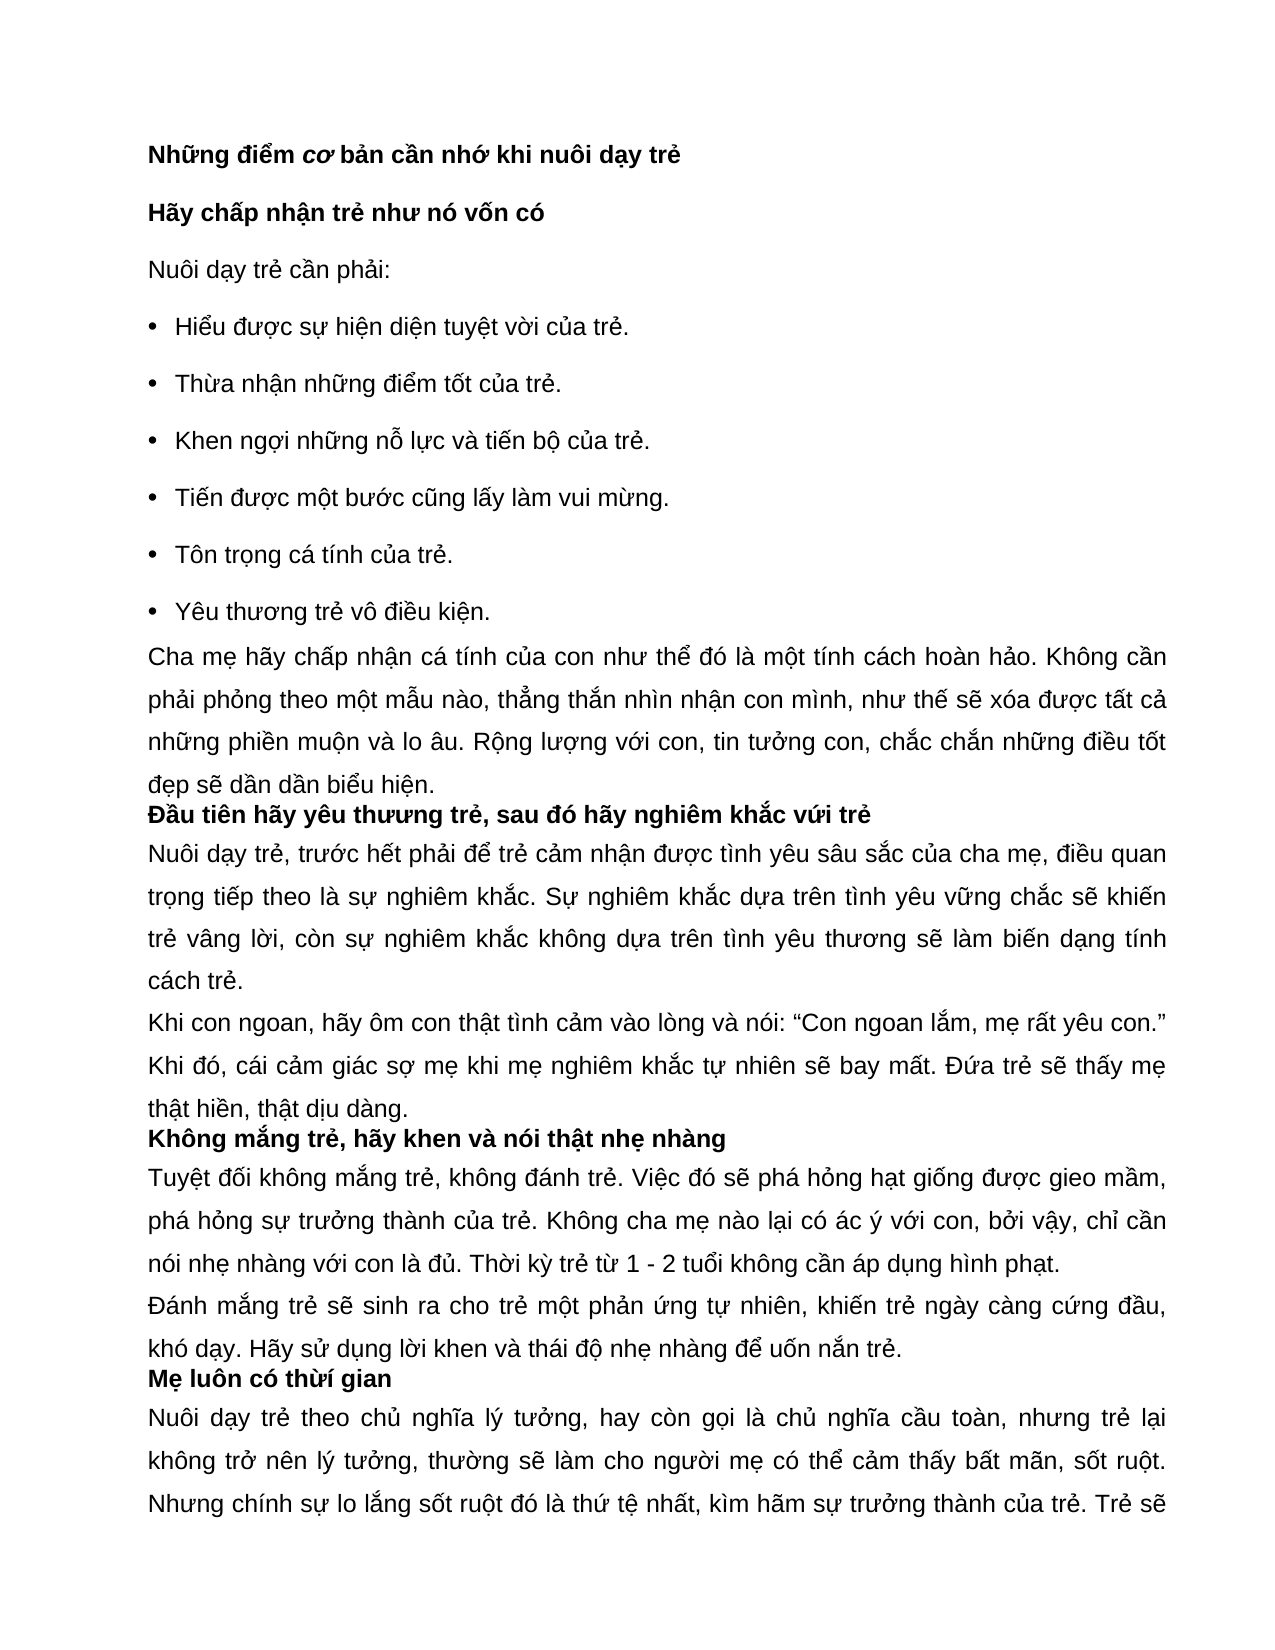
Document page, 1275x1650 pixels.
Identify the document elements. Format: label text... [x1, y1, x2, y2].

list Tiến được một bước cũng lấy làm vui mừng. [148, 461, 1169, 518]
list Hiểu được sự hiện diện tuyệt vời của trẻ. [148, 290, 1169, 347]
text Đánh mắng trẻ sẽ sinh ra cho trẻ một phản ứng tự nhiên, khiến trẻ ngày càng cứng đầu, khó dạy. Hãy sử dụng lời khen và thái độ nhẹ nhàng để uốn nắn trẻ. [148, 1281, 1169, 1366]
text Hãy chấp nhận trẻ như nó vốn có [148, 175, 1169, 232]
subtitle Những điểm cơ bản cần nhớ khi nuôi dạy trẻ [148, 118, 1169, 175]
text Khi con ngoan, hãy ôm con thật tình cảm vào lòng và nói: “Con ngoan lắm, mẹ rất yêu con.” Khi đó, cái cảm giác sợ mẹ khi mẹ nghiêm khắc tự nhiên sẽ bay mất. Đứa trẻ sẽ thấy mẹ thật hiền, thật dịu dàng. [148, 998, 1169, 1126]
text Nuôi dạy trẻ, trước hết phải để trẻ cảm nhận được tình yêu sâu sắc của cha mẹ, điều quan trọng tiếp theo là sự nghiêm khắc. Sự nghiêm khắc dựa trên tình yêu vững chắc sẽ khiến trẻ vâng lời, còn sự nghiêm khắc không dựa trên tình yêu thương sẽ làm biến dạng tính cách trẻ. [148, 829, 1169, 998]
list Tôn trọng cá tính của trẻ. [148, 518, 1169, 575]
list Yêu thương trẻ vô điều kiện. [148, 575, 1169, 632]
subtitle Mẹ luôn có thừí gian [148, 1366, 1169, 1393]
text Không mắng trẻ, hãy khen và nói thật nhẹ nhàng [148, 1126, 1169, 1153]
text Cha mẹ hãy chấp nhận cá tính của con như thể đó là một tính cách hoàn hảo. Không cần phải phỏng theo một mẫu nào, thẳng thắn nhìn nhận con mình, như thế sẽ xóa được tất cả những phiền muộn và lo âu. Rộng lượng với con, tin tưởng con, chắc chắn những điều tốt đẹp sẽ dần dần biểu hiện. [148, 632, 1169, 802]
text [148, 1393, 1169, 1521]
text Đầu tiên hãy yêu thưưng trẻ, sau đó hãy nghiêm khắc vứi trẻ [148, 802, 1169, 829]
text Tuyệt đối không mắng trẻ, không đánh trẻ. Việc đó sẽ phá hỏng hạt giống được gieo mầm, phá hỏng sự trưởng thành của trẻ. Không cha mẹ nào lại có ác ý với con, bởi vậy, chỉ cần nói nhẹ nhàng với con là đủ. Thời kỳ trẻ từ 1 - 2 tuổi không cần áp dụng hình phạt. [148, 1153, 1169, 1281]
list Khen ngợi những nỗ lực và tiến bộ của trẻ. [148, 404, 1169, 461]
text Nuôi dạy trẻ cần phải: [148, 232, 1169, 290]
list Thừa nhận những điểm tốt của trẻ. [148, 347, 1169, 404]
